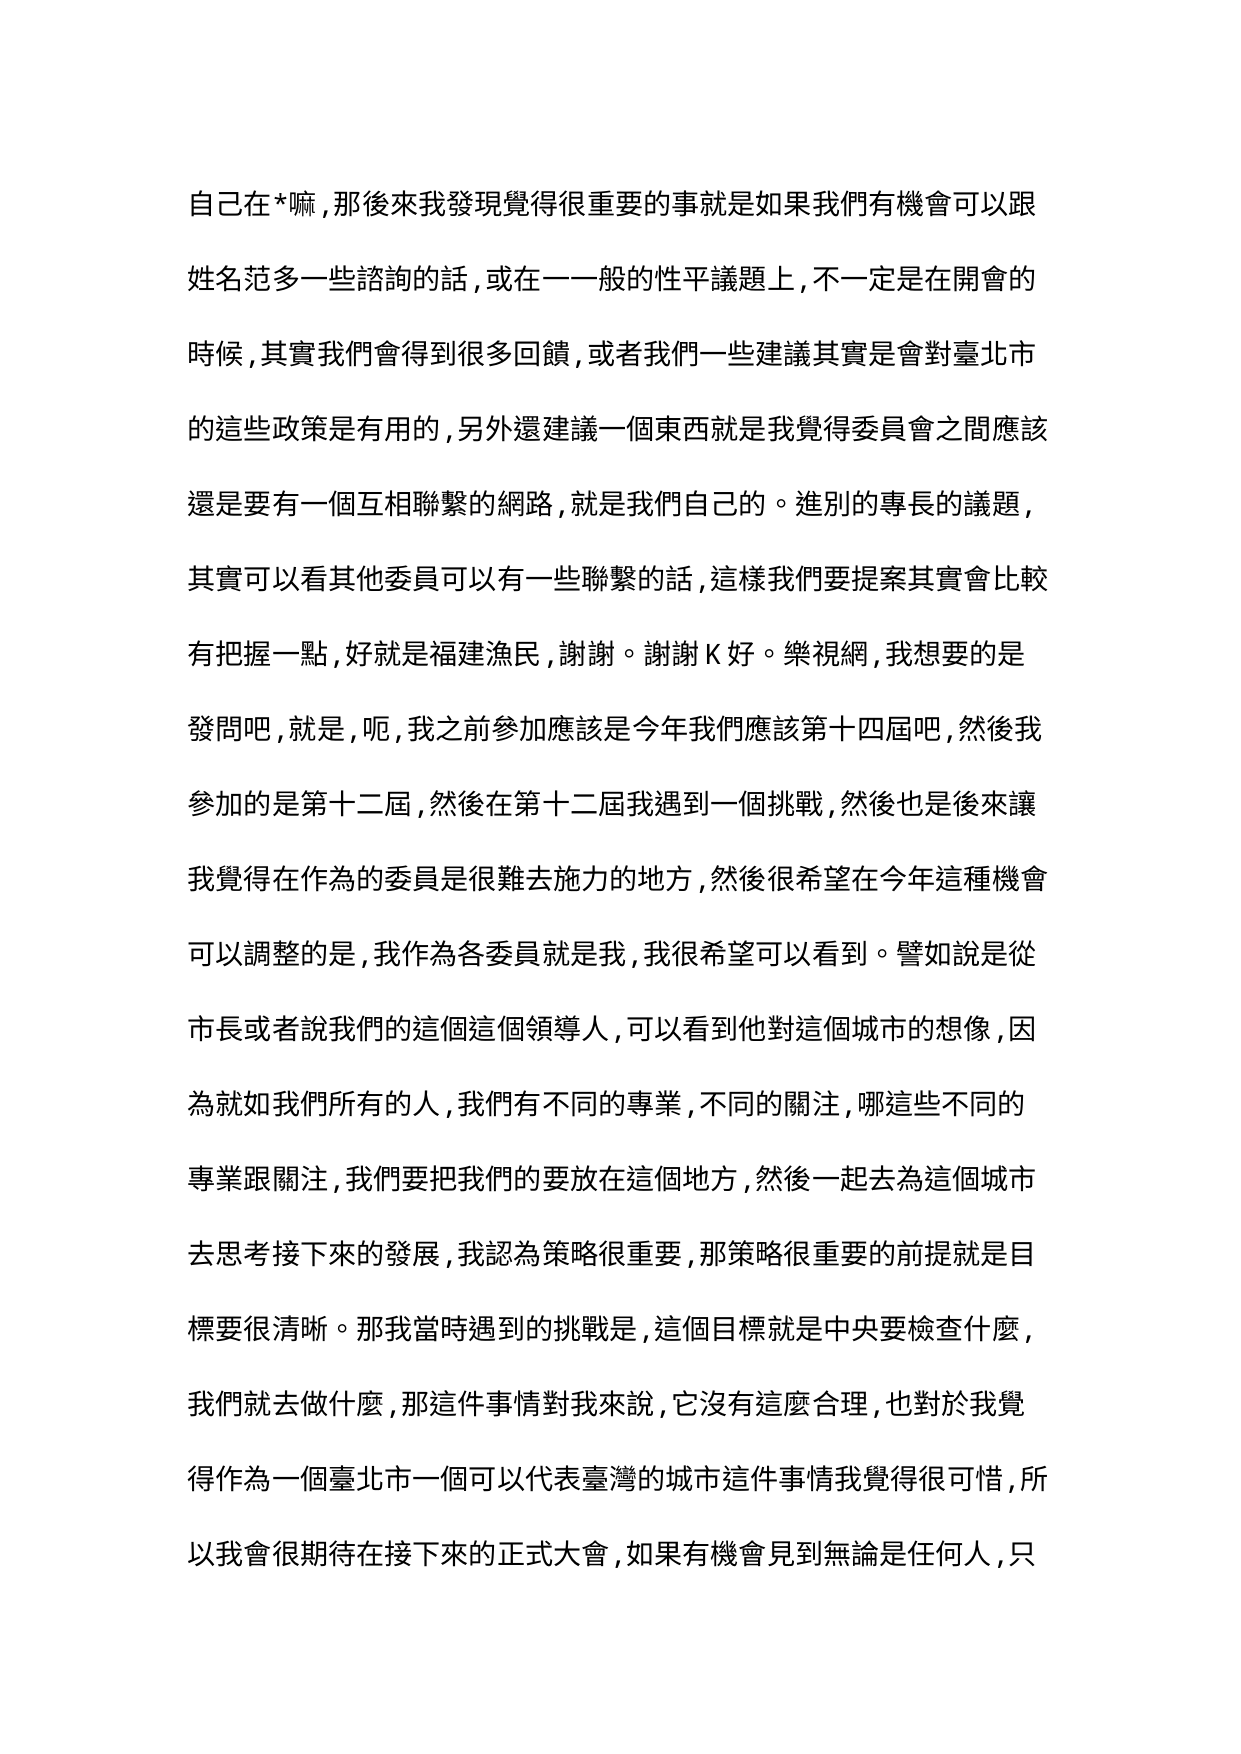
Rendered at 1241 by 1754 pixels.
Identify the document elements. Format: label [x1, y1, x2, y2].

text [187, 164, 1053, 1589]
